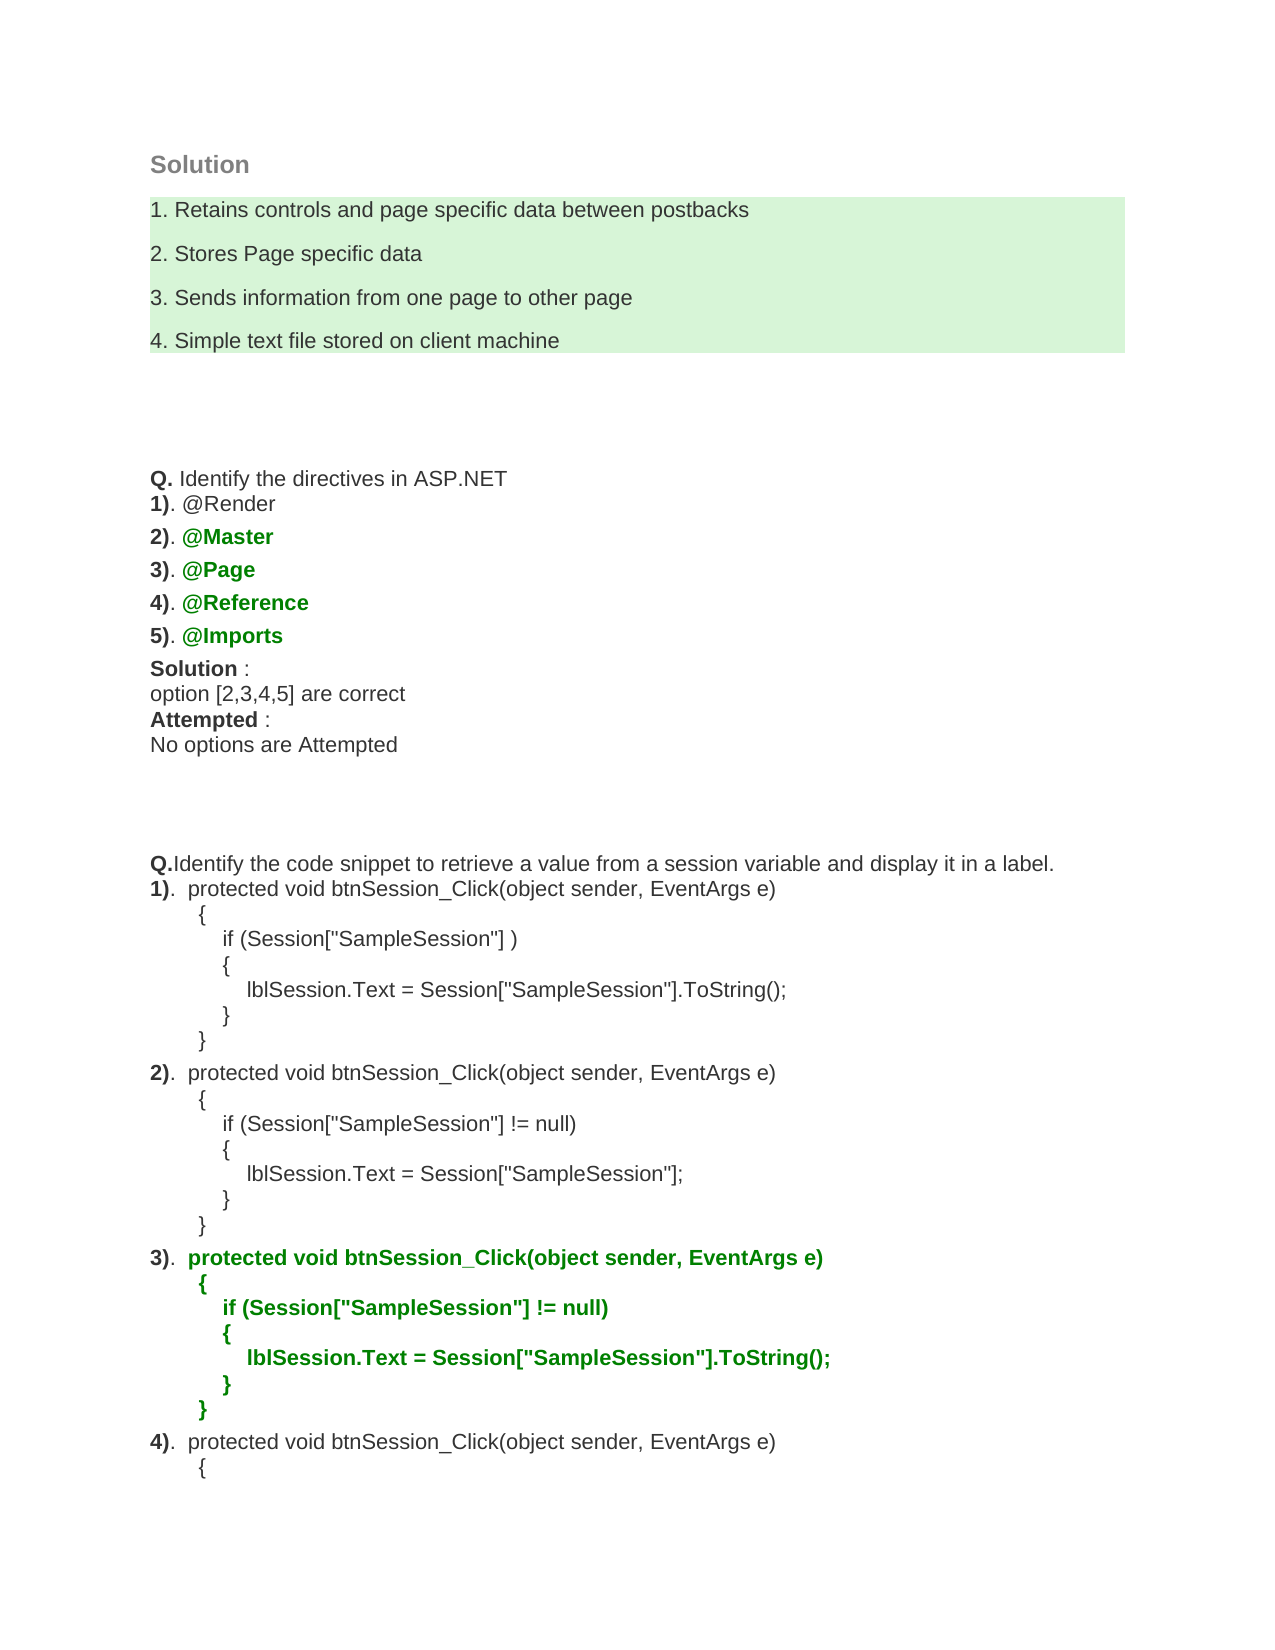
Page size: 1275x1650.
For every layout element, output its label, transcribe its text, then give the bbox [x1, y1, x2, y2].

text 5). @Imports [150, 623, 1125, 648]
text Solution : option [2,3,4,5] are correct [150, 656, 1125, 707]
text 3). @Page [150, 557, 1125, 582]
text 2). protected void btnSession_Click(object sender, EventArgs e) { if (Session["SampleSession"] != null) { lblSession.Text = Session["SampleSession"]; } } [150, 1060, 1125, 1237]
text 4. Simple text file stored on client machine [150, 328, 1125, 353]
text 2). @Master [150, 524, 1125, 549]
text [150, 1429, 1125, 1479]
text 1). protected void btnSession_Click(object sender, EventArgs e) { if (Session["SampleSession"] ) { lblSession.Text = Session["SampleSession"].ToString(); } } [150, 876, 1125, 1052]
text Attempted : No options are Attempted [150, 707, 1125, 757]
subtitle Solution [150, 150, 1125, 179]
text 4). @Reference [150, 590, 1125, 615]
text 1). @Render [150, 491, 1125, 516]
text 3. Sends information from one page to other page [150, 284, 1125, 309]
text 1. Retains controls and page specific data between postbacks [150, 197, 1125, 222]
text Q. Identify the directives in ASP.NET [150, 466, 1125, 491]
text 2. Stores Page specific data [150, 241, 1125, 266]
text 3). protected void btnSession_Click(object sender, EventArgs e) { if (Session["SampleSession"] != null) { lblSession.Text = Session["SampleSession"].ToString(); } } [150, 1244, 1125, 1421]
text Q.Identify the code snippet to retrieve a value from a session variable and display it in a label. [150, 851, 1125, 876]
